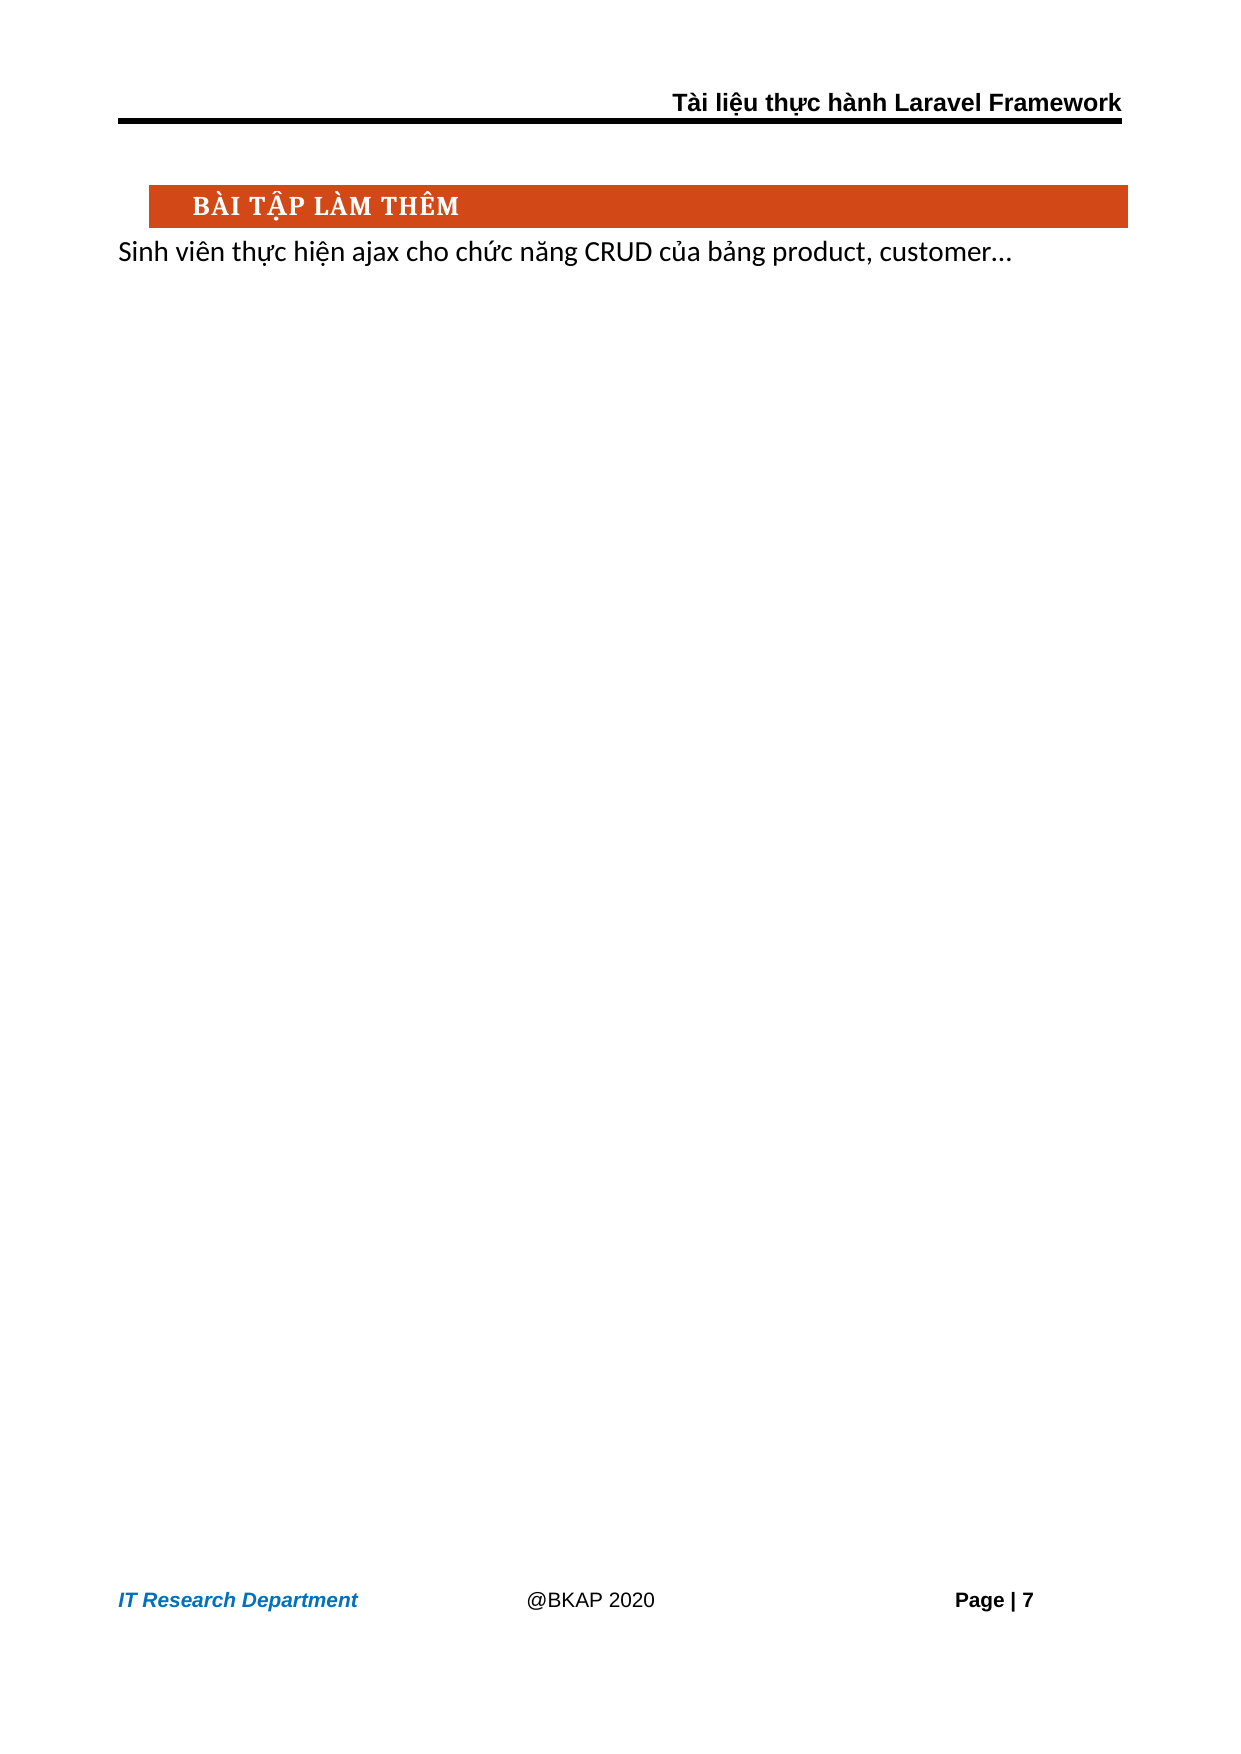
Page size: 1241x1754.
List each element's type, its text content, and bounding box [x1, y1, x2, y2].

text Sinh viên thực hiện ajax cho chức năng CRUD của bảng product, customer… [118, 233, 1122, 269]
subtitle Bài tập làm thêm [155, 191, 1122, 222]
